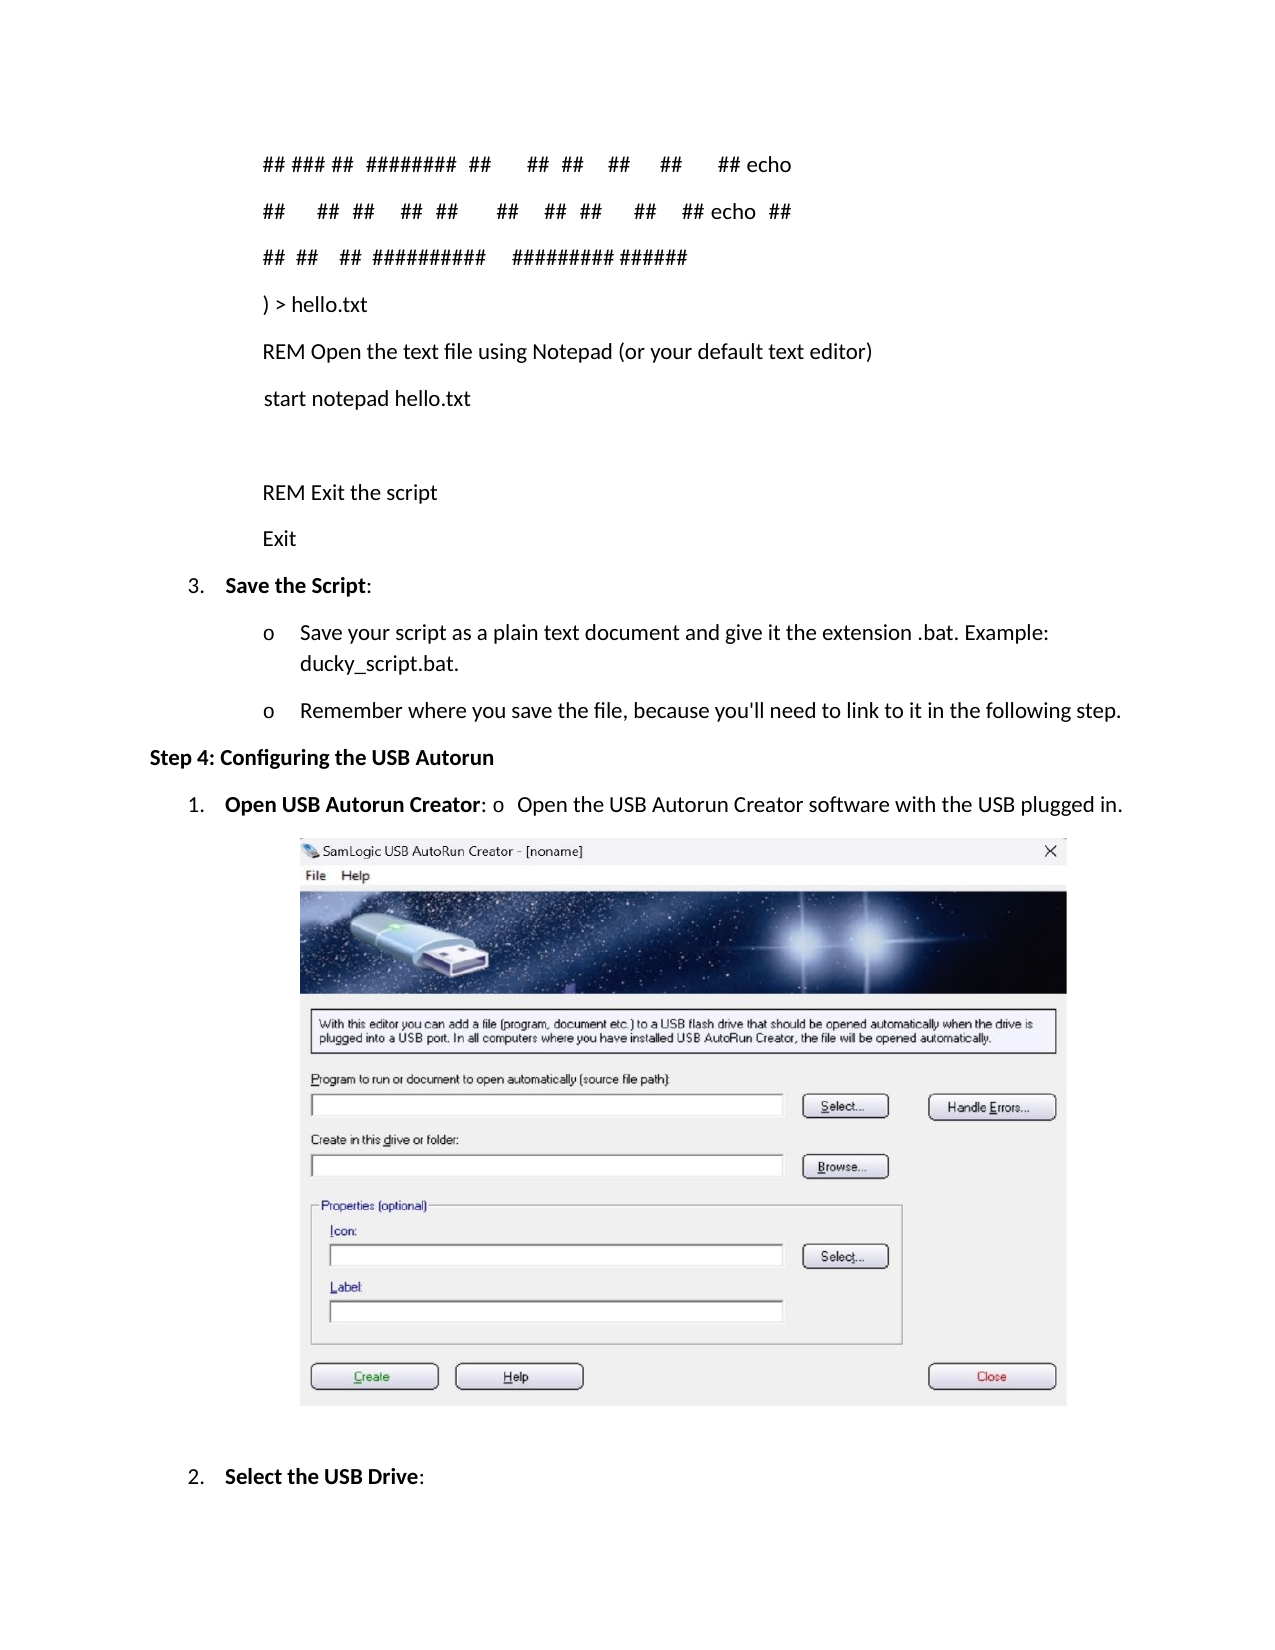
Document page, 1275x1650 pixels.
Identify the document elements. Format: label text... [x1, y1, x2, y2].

text ) > hello.txt [262, 290, 1124, 318]
list Remember where you save the file, because you'll need to link to it in the following step. [262, 696, 1124, 724]
text REM Open the text file using Notepad (or your default text editor) start notepad hello.txt [262, 337, 919, 412]
text REM Exit the script [262, 478, 1124, 506]
text Exit [262, 524, 1124, 552]
text 3. Save the Script: [150, 571, 1124, 599]
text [262, 150, 793, 272]
list Save your script as a plain text document and give it the extension .bat. Example: ducky_script.bat. [262, 618, 1124, 677]
list Select the USB Drive: [187, 1462, 1124, 1490]
picture [300, 838, 1067, 1406]
list Open USB Autorun Creator: o Open the USB Autorun Creator software with the USB plugged in. [187, 790, 1124, 819]
subtitle Step 4: Configuring the USB Autorun [149, 743, 1124, 771]
